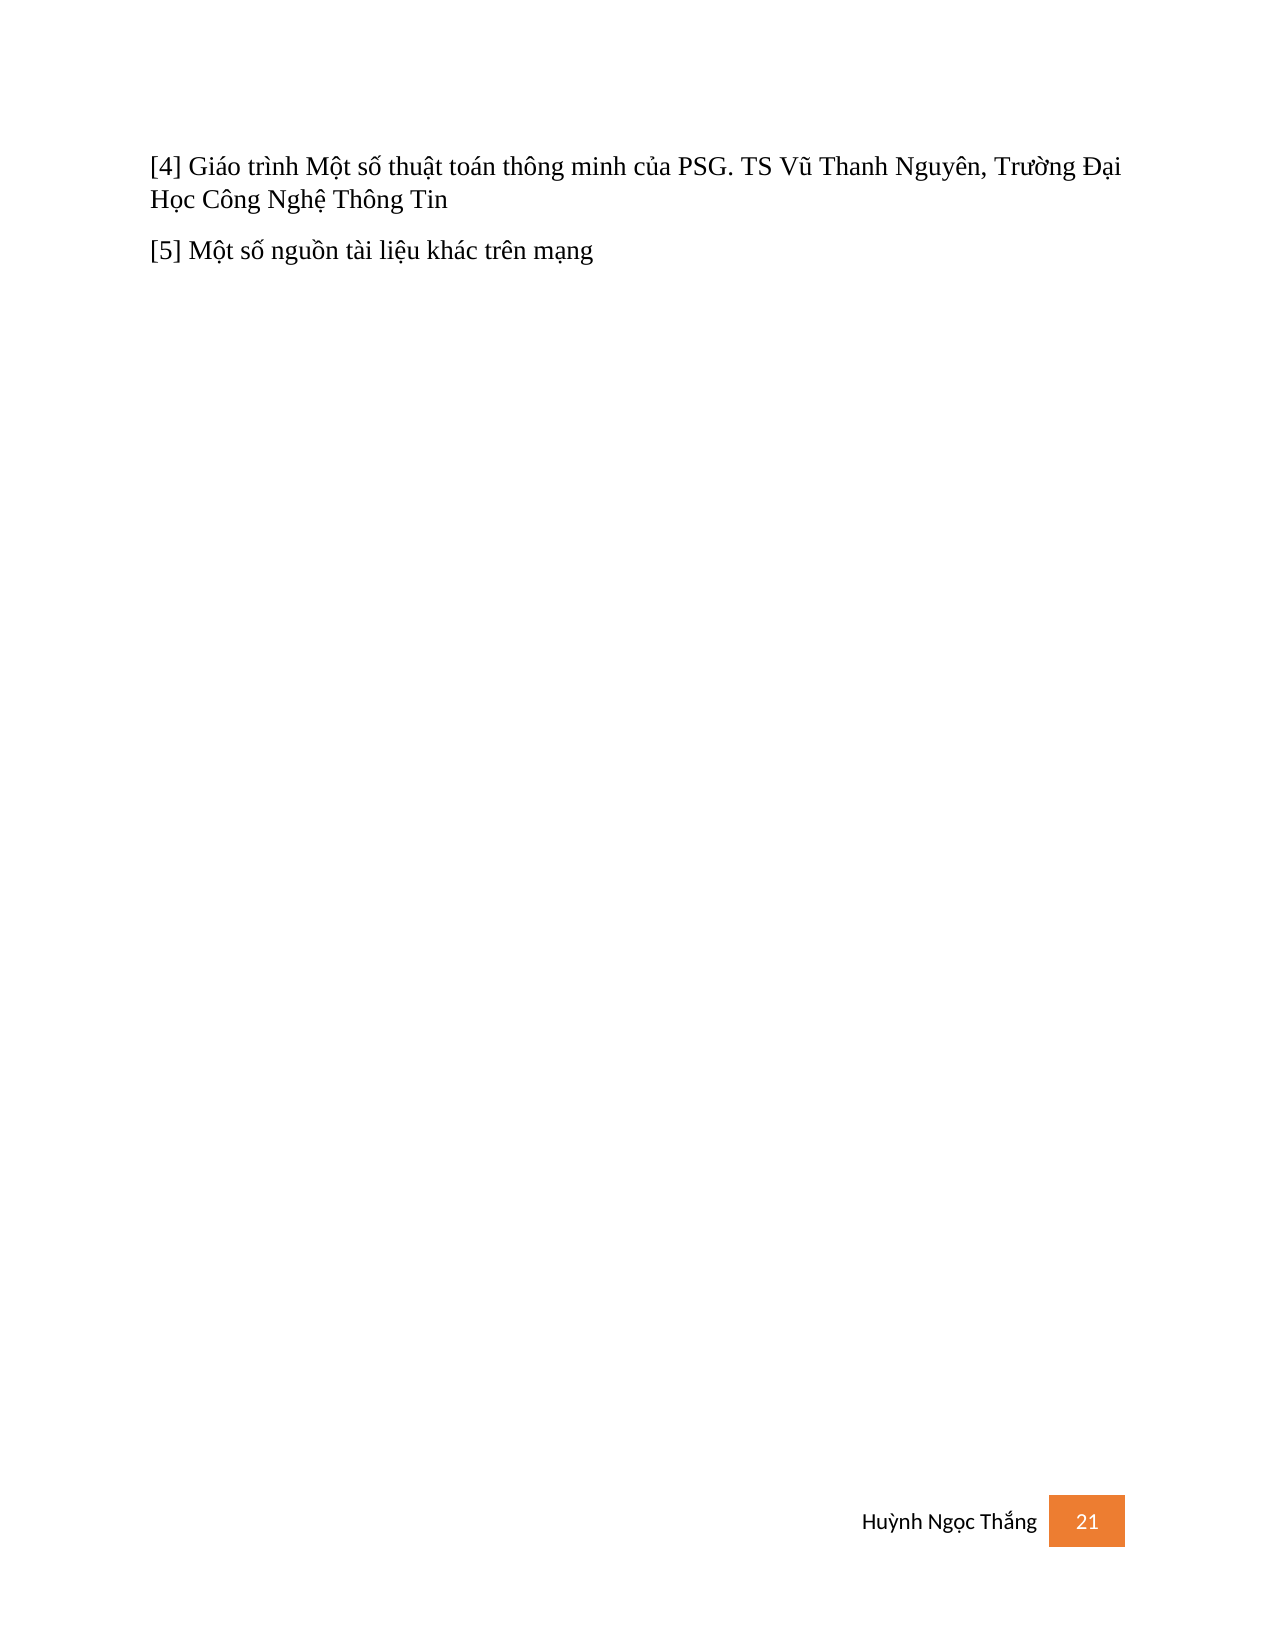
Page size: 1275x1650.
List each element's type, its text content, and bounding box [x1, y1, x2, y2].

text [5] Một số nguồn tài liệu khác trên mạng [150, 234, 1125, 265]
text [4] Giáo trình Một số thuật toán thông minh của PSG. TS Vũ Thanh Nguyên, Trường Đại Học Công Nghệ Thông Tin [150, 150, 1125, 215]
